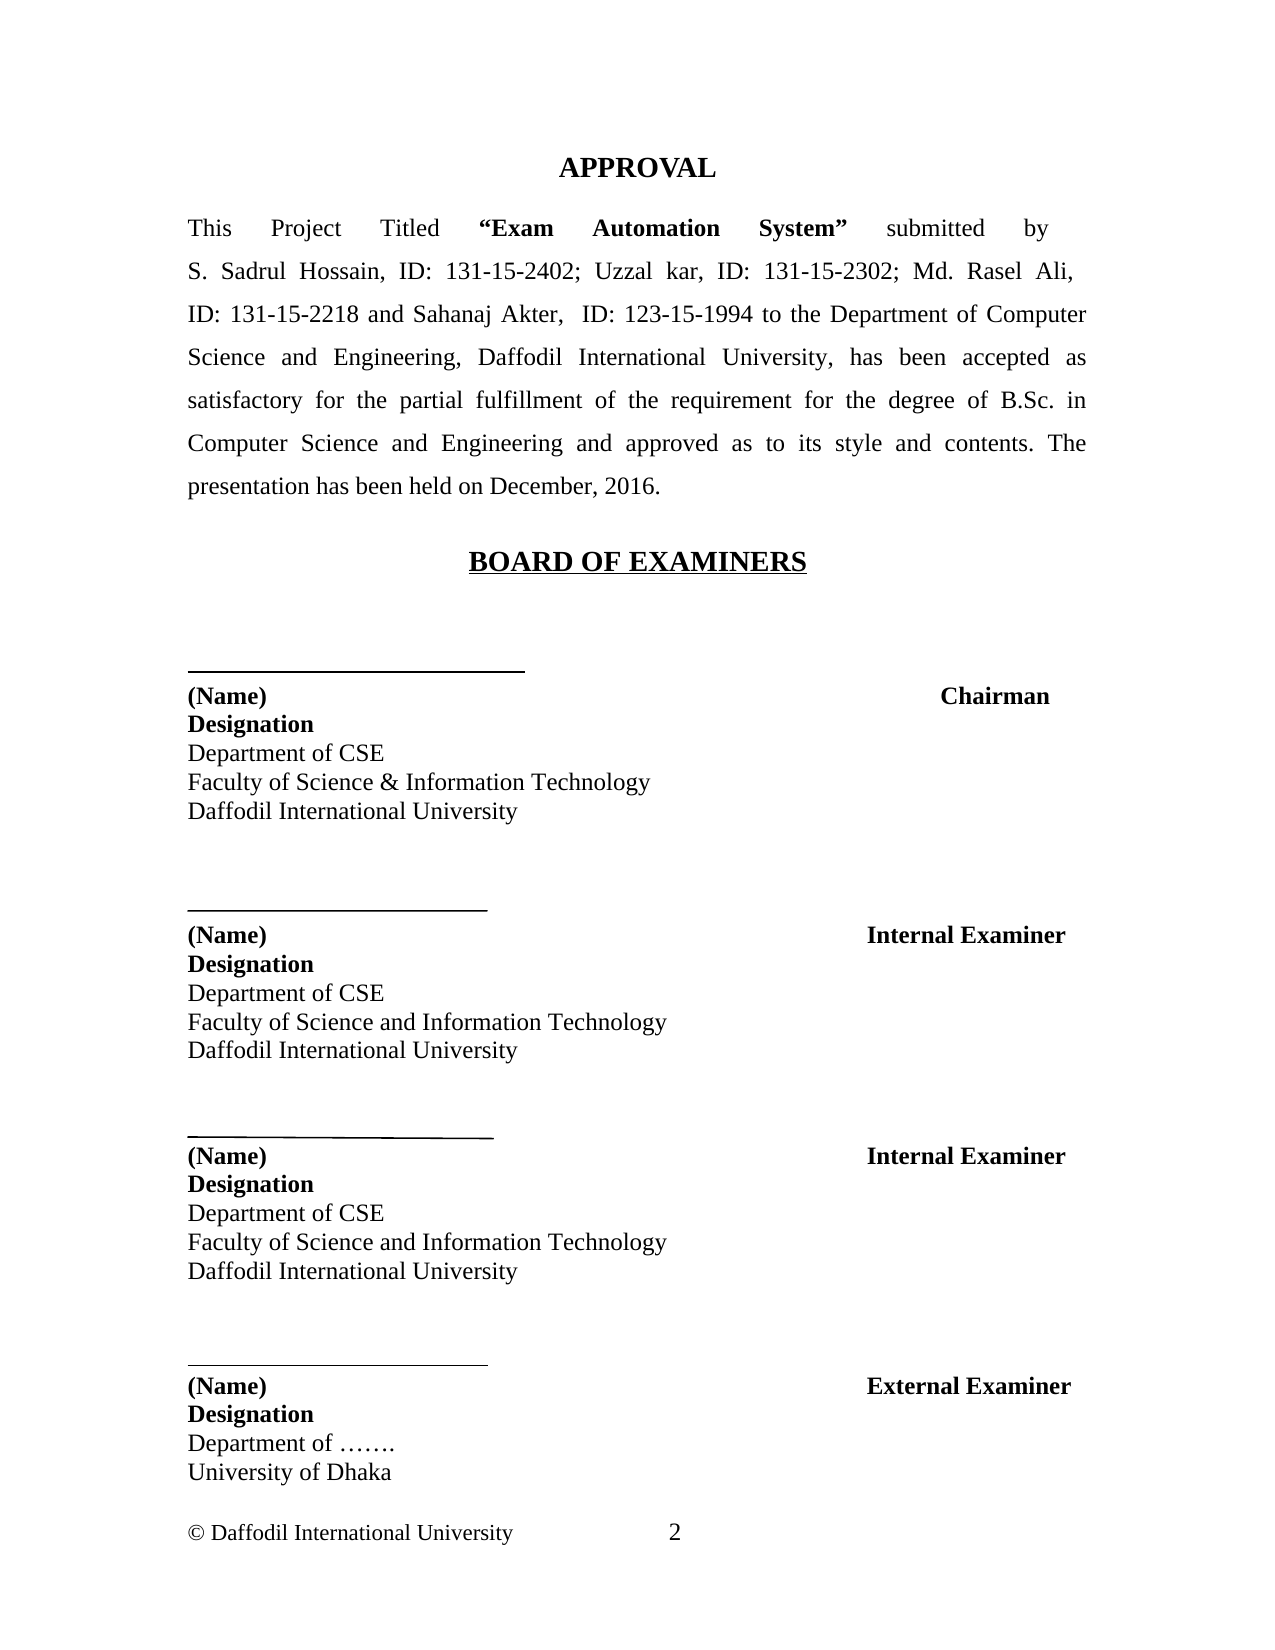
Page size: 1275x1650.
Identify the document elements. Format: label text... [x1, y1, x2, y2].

text (Name) Internal Examiner [187, 1141, 1087, 1169]
text Department of CSE [187, 738, 1087, 767]
text Designation [187, 1169, 1087, 1198]
text BOARD OF EXAMINERS [187, 544, 1087, 577]
text Faculty of Science and Information Technology [187, 1007, 1087, 1035]
text Designation [187, 949, 1087, 978]
text Designation [187, 709, 1087, 738]
text This Project Titled “Exam Automation System” submitted by S. Sadrul Hossain, ID: 131-15-2402; Uzzal kar, ID: 131-15-2302; Md. Rasel Ali, ID: 131-15-2218 and Sahanaj Akter, ID: 123-15-1994 to the Department of Computer Science and Engineering, Daffodil International University, has been accepted as satisfactory for the partial fulfillment of the requirement for the degree of B.Sc. in Computer Science and Engineering and approved as to its style and contents. The presentation has been held on December, 2016. [187, 213, 1087, 500]
text (Name) Internal Examiner [187, 920, 1087, 949]
text Designation [187, 1399, 1087, 1428]
text (Name) External Examiner [187, 1371, 1087, 1399]
text Department of ……. [187, 1428, 1087, 1457]
text Faculty of Science & Information Technology [187, 767, 1087, 796]
text (Name) Chairman [187, 681, 1087, 709]
text Faculty of Science and Information Technology [187, 1227, 1087, 1256]
text Department of CSE [187, 978, 1087, 1007]
text Department of CSE [187, 1198, 1087, 1227]
subtitle APPROVAL [187, 150, 1087, 183]
text University of Dhaka [187, 1457, 1087, 1486]
